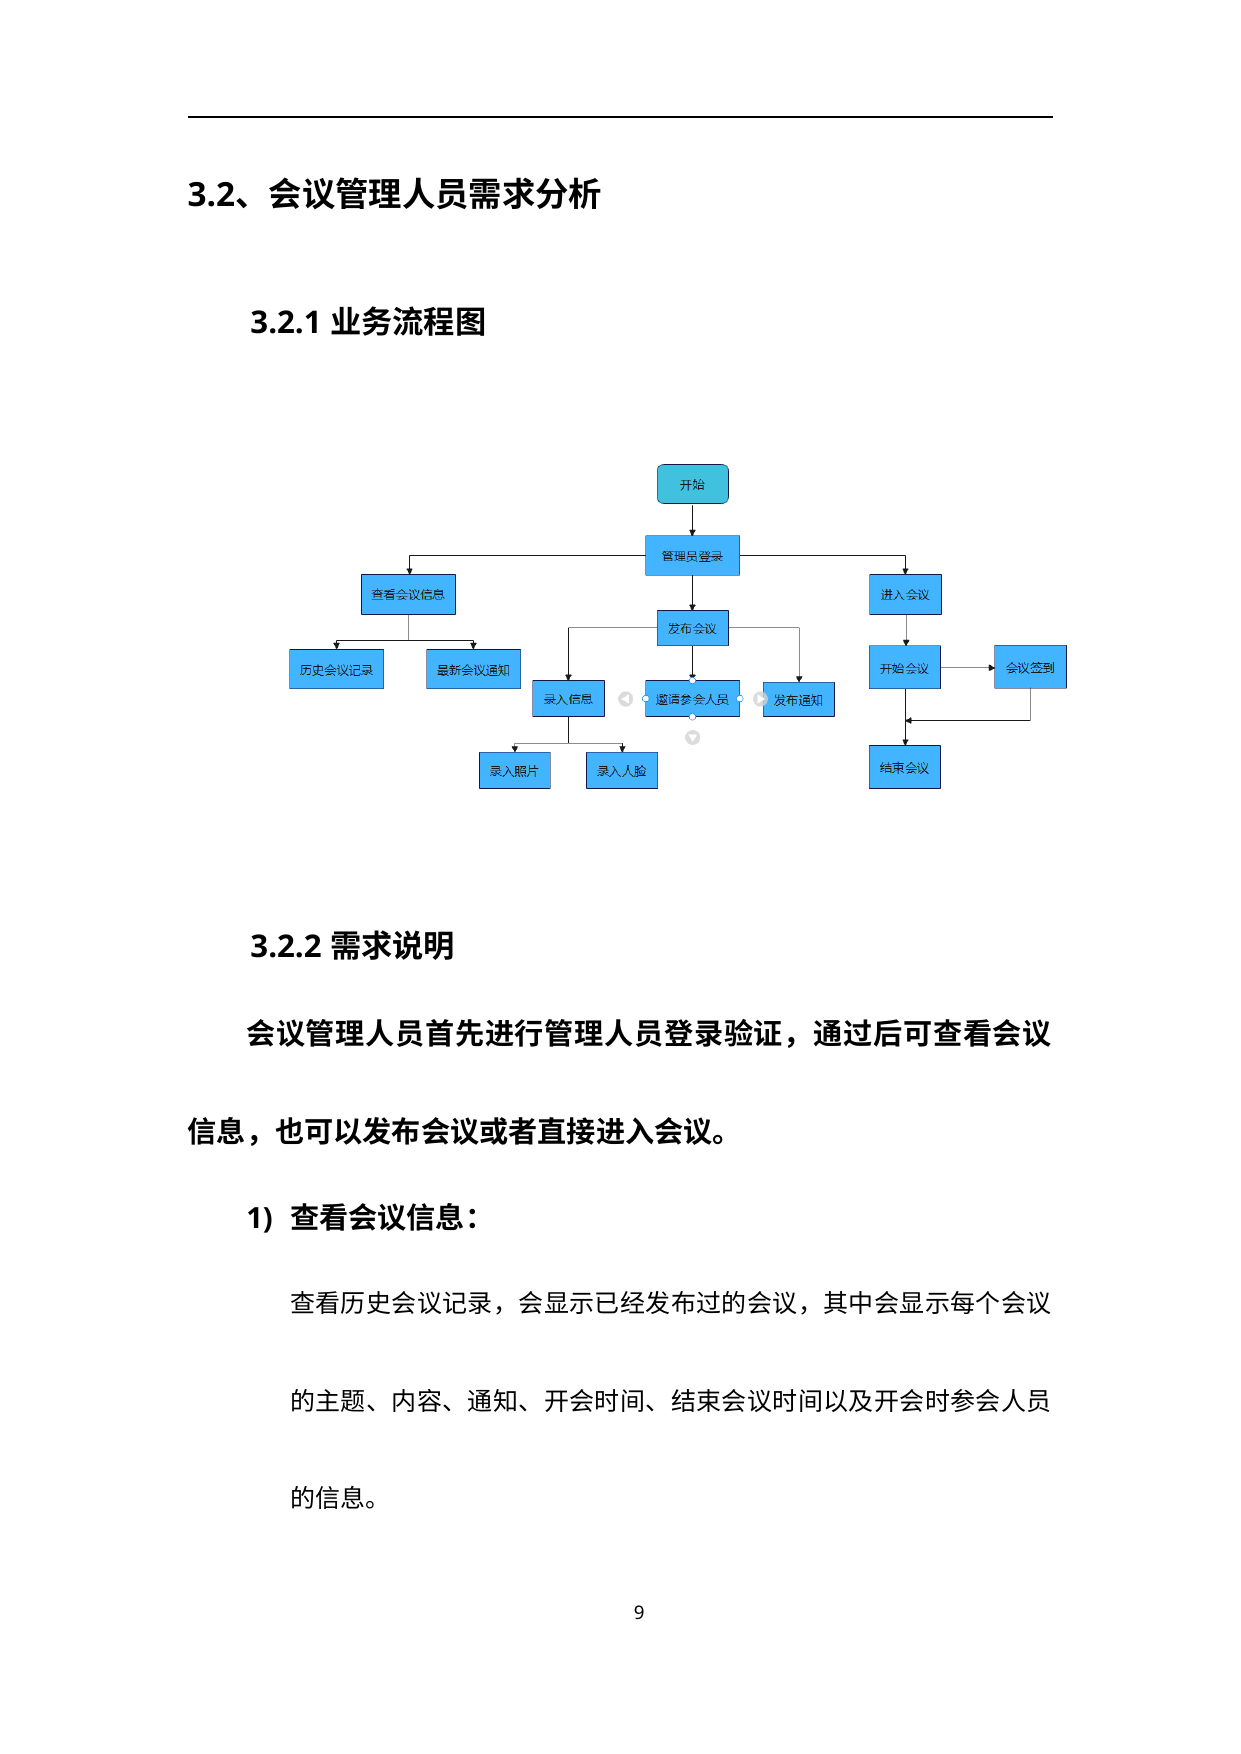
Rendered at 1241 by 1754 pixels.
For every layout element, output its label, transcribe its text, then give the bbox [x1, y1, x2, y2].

text 3.2.1 业务流程图 [187, 287, 1053, 352]
text 会议管理人员首先进行管理人员登录验证，通过后可查看会议信息，也可以发布会议或者直接进入会议。 [187, 999, 1053, 1162]
picture [250, 375, 1116, 887]
text 3.2.2 需求说明 [187, 912, 1053, 977]
subtitle 会议管理人员需求分析 [187, 160, 1053, 225]
list 查看会议信息： [246, 1183, 1053, 1248]
list 查看历史会议记录，会显示已经发布过的会议，其中会显示每个会议的主题、内容、通知、开会时间、结束会议时间以及开会时参会人员的信息。 [290, 1269, 1053, 1529]
